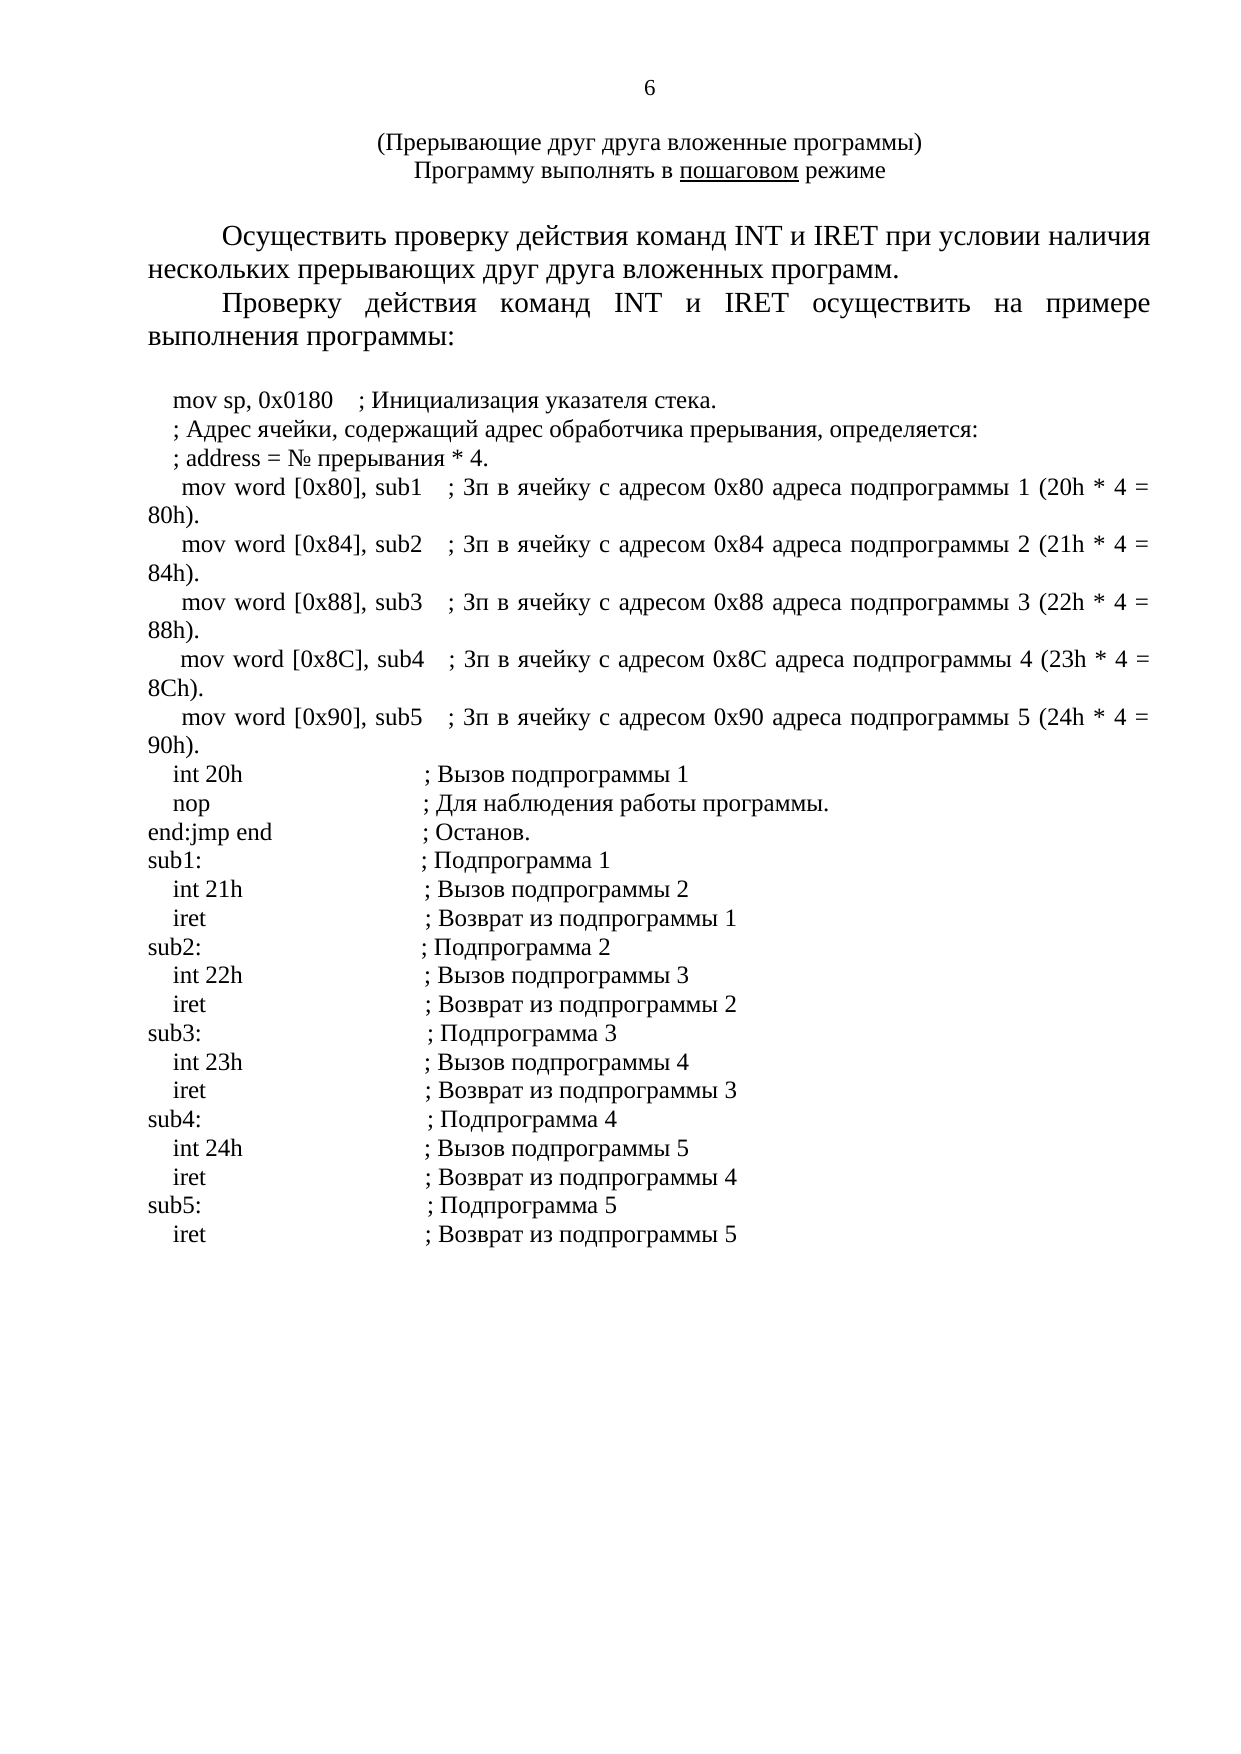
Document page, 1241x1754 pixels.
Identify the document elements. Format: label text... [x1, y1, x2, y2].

text iret ; Возврат из подпрограммы 2 [148, 989, 1152, 1018]
text nop ; Для наблюдения работы программы. [148, 788, 1152, 817]
text sub4: ; Подпрограмма 4 [148, 1104, 1152, 1133]
text sub5: ; Подпрограмма 5 [148, 1190, 1152, 1219]
text end:jmp end ; Останов. [148, 817, 1152, 845]
text int 20h ; Вызов подпрограммы 1 [148, 759, 1152, 788]
text Программу выполнять в пошаговом режиме [148, 155, 1152, 184]
text iret ; Возврат из подпрограммы 4 [148, 1162, 1152, 1190]
text iret ; Возврат из подпрограммы 1 [148, 903, 1152, 932]
text sub1: ; Подпрограмма 1 [148, 845, 1152, 874]
text int 21h ; Вызов подпрограммы 2 [148, 874, 1152, 903]
text mov word [0x84], sub2 ; Зп в ячейку с адресом 0x84 адреса подпрограммы 2 (21h * 4 = 84h). [148, 529, 1152, 587]
text (Прерывающие друг друга вложенные программы) [148, 127, 1152, 155]
text ; Адрес ячейки, содержащий адрес обработчика прерывания, определяется: [148, 414, 1152, 443]
text sub2: ; Подпрограмма 2 [148, 932, 1152, 960]
text int 23h ; Вызов подпрограммы 4 [148, 1047, 1152, 1075]
text iret ; Возврат из подпрограммы 3 [148, 1075, 1152, 1104]
text sub3: ; Подпрограмма 3 [148, 1018, 1152, 1047]
text mov word [0x88], sub3 ; Зп в ячейку с адресом 0x88 адреса подпрограммы 3 (22h * 4 = 88h). [148, 587, 1152, 644]
text mov word [0x80], sub1 ; Зп в ячейку с адресом 0x80 адреса подпрограммы 1 (20h * 4 = 80h). [148, 472, 1152, 529]
text mov word [0x8C], sub4 ; Зп в ячейку с адресом 0x8C адреса подпрограммы 4 (23h * 4 = 8Ch). [148, 644, 1152, 702]
text mov sp, 0x0180 ; Инициализация указателя стека. [148, 385, 1152, 414]
text int 22h ; Вызов подпрограммы 3 [148, 960, 1152, 989]
text mov word [0x90], sub5 ; Зп в ячейку с адресом 0x90 адреса подпрограммы 5 (24h * 4 = 90h). [148, 702, 1152, 759]
text Проверку действия команд INT и IRET осуществить на примере выполнения программы: [148, 285, 1152, 352]
text iret ; Возврат из подпрограммы 5 [148, 1219, 1152, 1248]
text int 24h ; Вызов подпрограммы 5 [148, 1133, 1152, 1162]
text Осуществить проверку действия команд INT и IRET при условии наличия нескольких прерывающих друг друга вложенных программ. [148, 218, 1152, 285]
text ; address = № прерывания * 4. [148, 443, 1152, 472]
